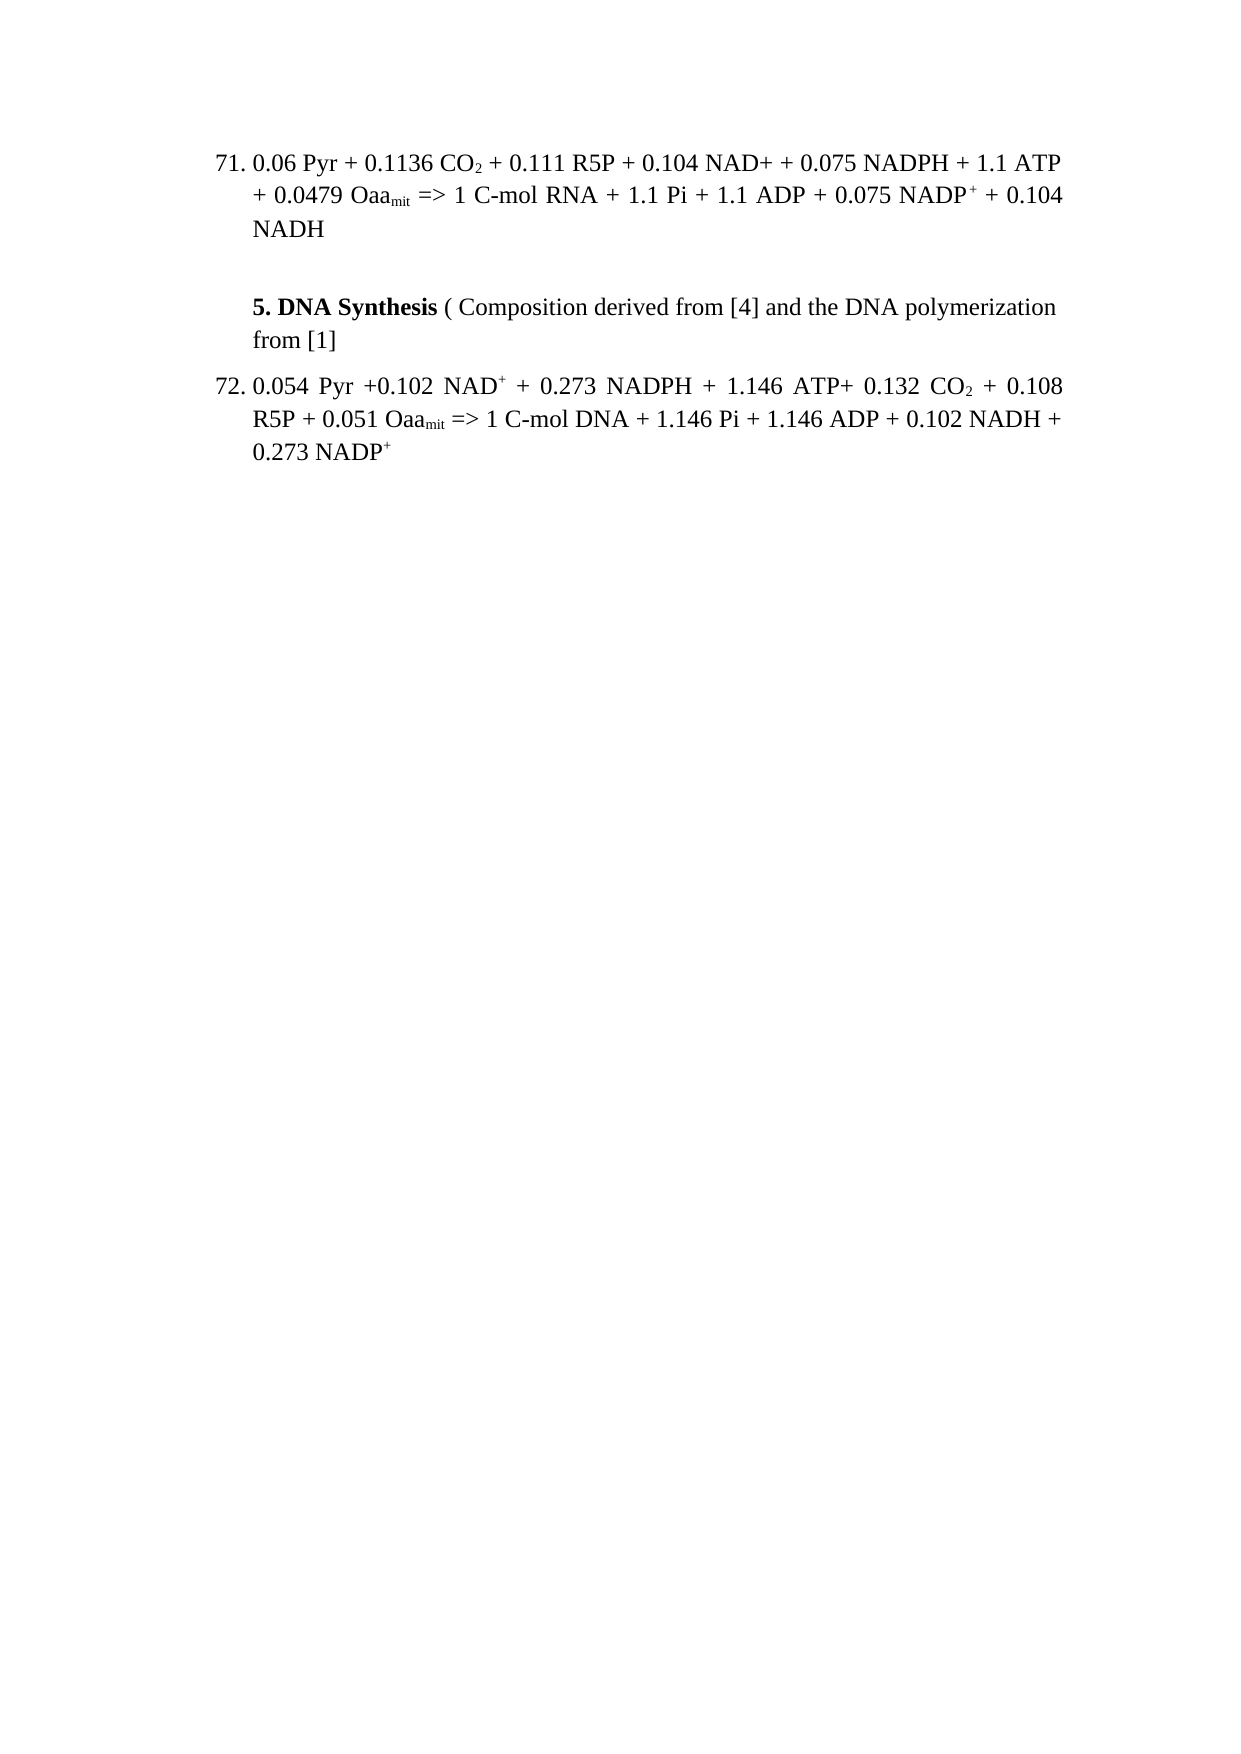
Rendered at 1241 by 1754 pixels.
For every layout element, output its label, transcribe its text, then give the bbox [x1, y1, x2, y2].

text 5. DNA Synthesis ( Composition derived from [4] and the DNA polymerization from [1] [252, 292, 1063, 354]
list 0.06 Pyr + 0.1136 CO2 + 0.111 R5P + 0.104 NAD+ + 0.075 NADPH + 1.1 ATP + 0.0479 Oaamit => 1 C-mol RNA + 1.1 Pi + 1.1 ADP + 0.075 NADP+ + 0.104 NADH [215, 148, 1063, 242]
list 0.054 Pyr +0.102 NAD+ + 0.273 NADPH + 1.146 ATP+ 0.132 CO2 + 0.108 R5P + 0.051 Oaamit => 1 C-mol DNA + 1.146 Pi + 1.146 ADP + 0.102 NADH + 0.273 NADP+ [215, 371, 1063, 466]
